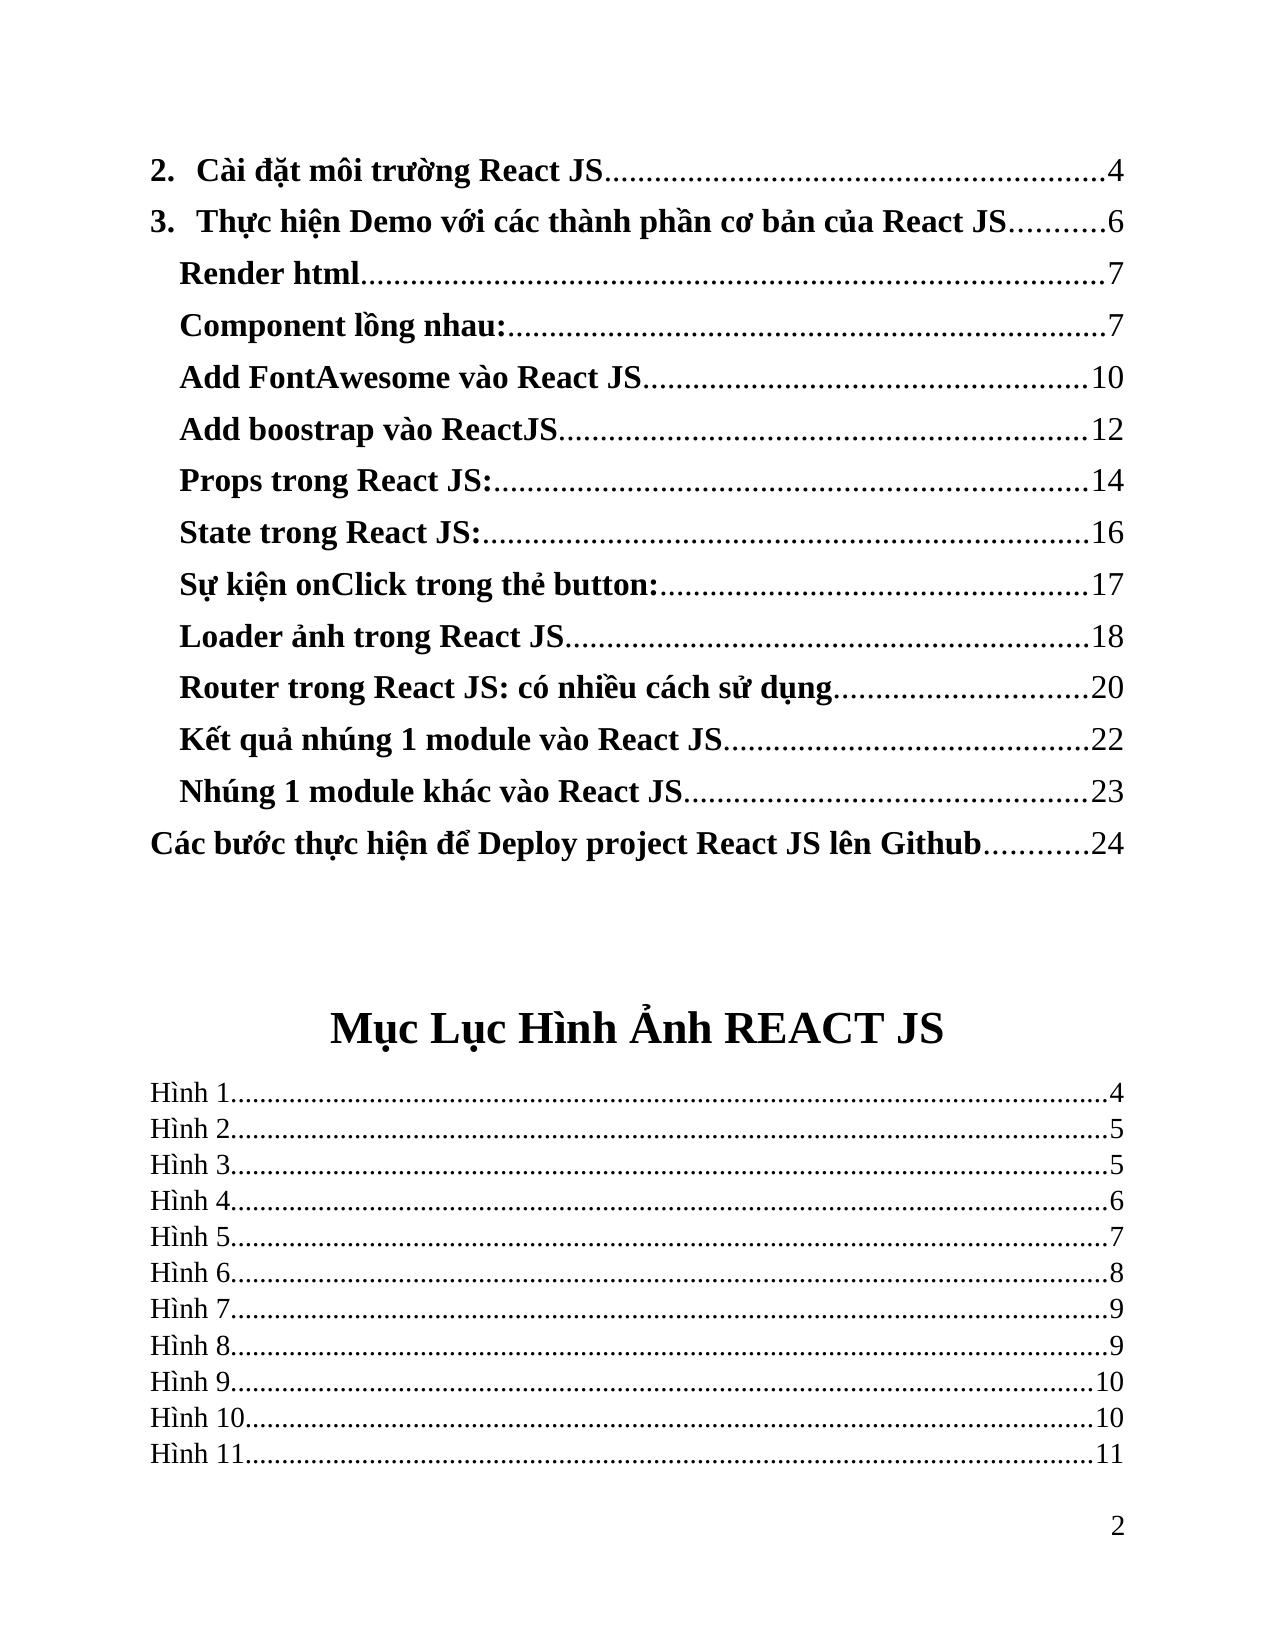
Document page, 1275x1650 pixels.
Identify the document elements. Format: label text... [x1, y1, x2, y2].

text Hình 3 5 [150, 1147, 1125, 1181]
text Hình 7 9 [150, 1292, 1125, 1325]
text Mục Lục Hình Ảnh REACT JS [150, 1001, 1125, 1054]
text Hình 1 4 [150, 1075, 1125, 1108]
text Hình 6 8 [150, 1255, 1125, 1289]
text Hình 2 5 [150, 1111, 1125, 1144]
text Hình 8 9 [150, 1328, 1125, 1361]
text Hình 5 7 [150, 1219, 1125, 1253]
text Hình 4 6 [150, 1183, 1125, 1217]
text Hình 11 11 [150, 1436, 1125, 1470]
text Hình 9 10 [150, 1364, 1125, 1397]
text Hình 10 10 [150, 1400, 1125, 1433]
